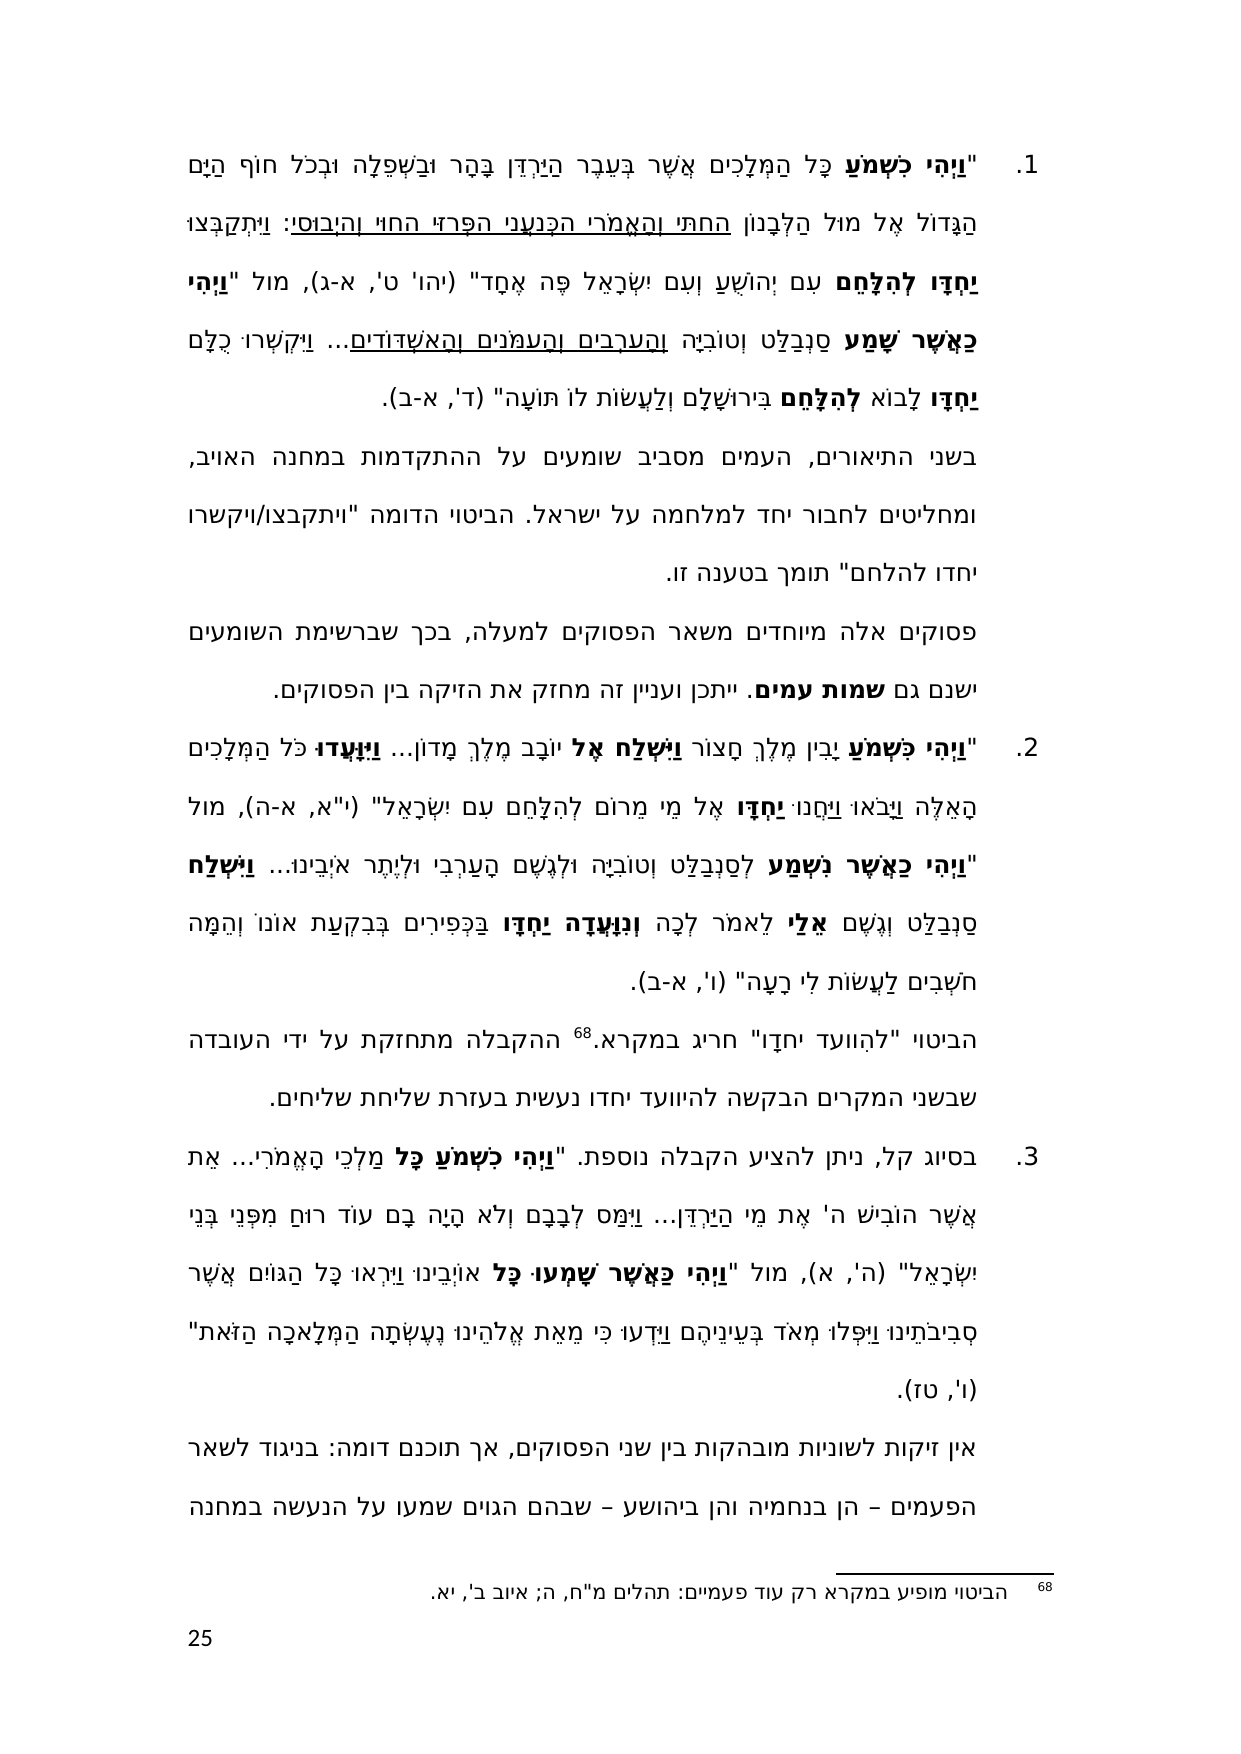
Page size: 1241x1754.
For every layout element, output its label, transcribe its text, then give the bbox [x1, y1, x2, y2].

list "וַיְהִי כִשְׁמֹעַ כָּל הַמְּלָכִים אֲשֶׁר בְּעֵבֶר הַיַּרְדֵּן בָּהָר וּבַשְּׁפֵלָה וּבְכֹל חוֹף הַיָּם הַגָּדוֹל אֶל מוּל הַלְּבָנוֹן הַחִתִּי וְהָאֱמֹרִי הַכְּנַעֲנִי הַפְּרִזִּי הַחִוִּי וְהַיְבוּסִי: וַיִּתְקַבְּצוּ יַחְדָּו לְהִלָּחֵם עִם יְהוֹשֻׁעַ וְעִם יִשְׂרָאֵל פֶּה אֶחָד" (יהו' ט', א-ג), מול "וַיְהִי כַאֲשֶׁר שָׁמַע סַנְבַלַּט וְטוֹבִיָּה וְהָעַרְבִים וְהָעַמֹּנִים וְהָאַשְׁדּוֹדִים... וַיִּקְשְׁרוּ כֻלָּם יַחְדָּו לָבוֹא לְהִלָּחֵם בִּירוּשָׁלִָם וְלַעֲשׂוֹת לוֹ תּוֹעָה" (ד', א-ב). בשני התיאורים, העמים מסביב שומעים על ההתקדמות במחנה האויב, ומחליטים לחבור יחד למלחמה על ישראל. הביטוי הדומה "ויתקבצו/ויקשרו יחדו להלחם" תומך בטענה זו. פסוקים אלה מיוחדים משאר הפסוקים למעלה, בכך שברשימת השומעים ישנם גם שמות עמים. ייתכן ועניין זה מחזק את הזיקה בין הפסוקים. [187, 150, 1015, 704]
list "וַיְהִי כִּשְׁמֹעַ יָבִין מֶלֶךְ חָצוֹר וַיִּשְׁלַח אֶל יוֹבָב מֶלֶךְ מָדוֹן... וַיִּוָּעֲדוּ כֹּל הַמְּלָכִים הָאֵלֶּה וַיָּבֹאוּ וַיַּחֲנוּ יַחְדָּו אֶל מֵי מֵרוֹם לְהִלָּחֵם עִם יִשְׂרָאֵל" (י"א, א-ה), מול "וַיְהִי כַאֲשֶׁר נִשְׁמַע לְסַנְבַלַּט וְטוֹבִיָּה וּלְגֶשֶׁם הָעַרְבִי וּלְיֶתֶר אֹיְבֵינוּ... וַיִּשְׁלַח סַנְבַלַּט וְגֶשֶׁם אֵלַי לֵאמֹר לְכָה וְנִוָּעֲדָה יַחְדָּו בַּכְּפִירִים בְּבִקְעַת אוֹנוֹ וְהֵמָּה חֹשְׁבִים לַעֲשׂוֹת לִי רָעָה" (ו', א-ב). הביטוי "להִוועד יחדָו" חריג במקרא. ההקבלה מתחזקת על ידי העובדה שבשני המקרים הבקשה להיוועד יחדו נעשית בעזרת שליחת שליחים. [187, 733, 1015, 1112]
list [187, 1142, 1015, 1521]
